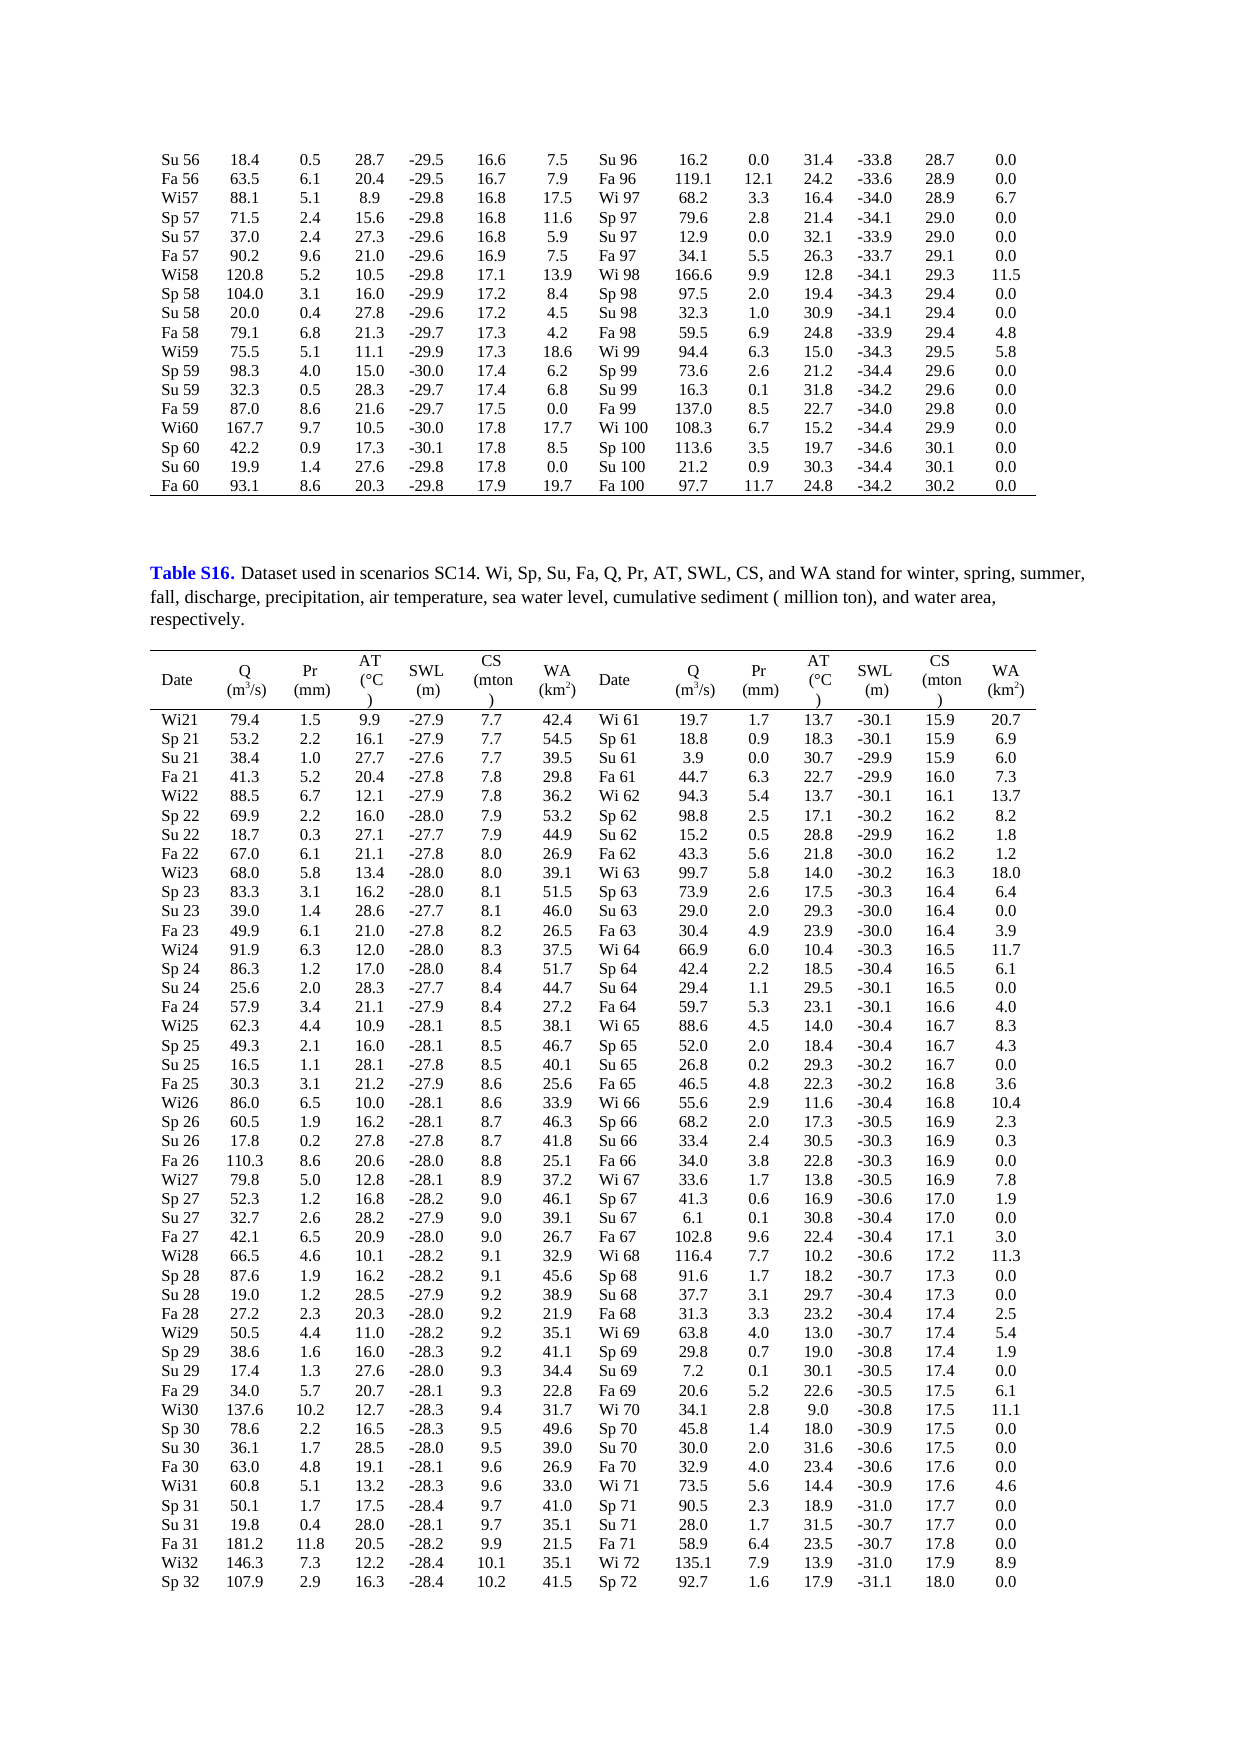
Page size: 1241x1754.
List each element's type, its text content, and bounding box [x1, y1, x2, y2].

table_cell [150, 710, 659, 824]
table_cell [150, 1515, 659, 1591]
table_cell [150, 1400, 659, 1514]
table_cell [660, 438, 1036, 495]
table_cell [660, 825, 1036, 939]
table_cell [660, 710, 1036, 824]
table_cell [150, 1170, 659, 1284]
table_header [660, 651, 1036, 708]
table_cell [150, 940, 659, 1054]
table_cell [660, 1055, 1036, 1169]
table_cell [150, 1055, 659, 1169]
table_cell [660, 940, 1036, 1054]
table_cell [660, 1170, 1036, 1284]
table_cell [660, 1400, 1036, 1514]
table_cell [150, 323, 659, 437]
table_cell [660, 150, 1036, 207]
text Table S16. Dataset used in scenarios SC14. Wi, Sp, Su, Fa, Q, Pr, AT, SWL, CS, and WA stand for winter, spring, summer, fall, discharge, precipitation, air temperature, sea water level, cumulative sediment ( million ton), and water area, respectively. [150, 555, 1090, 629]
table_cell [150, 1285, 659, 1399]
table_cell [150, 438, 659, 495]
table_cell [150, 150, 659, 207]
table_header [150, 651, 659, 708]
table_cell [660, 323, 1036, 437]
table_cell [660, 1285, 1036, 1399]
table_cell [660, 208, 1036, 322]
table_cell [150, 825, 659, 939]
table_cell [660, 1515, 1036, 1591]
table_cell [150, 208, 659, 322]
